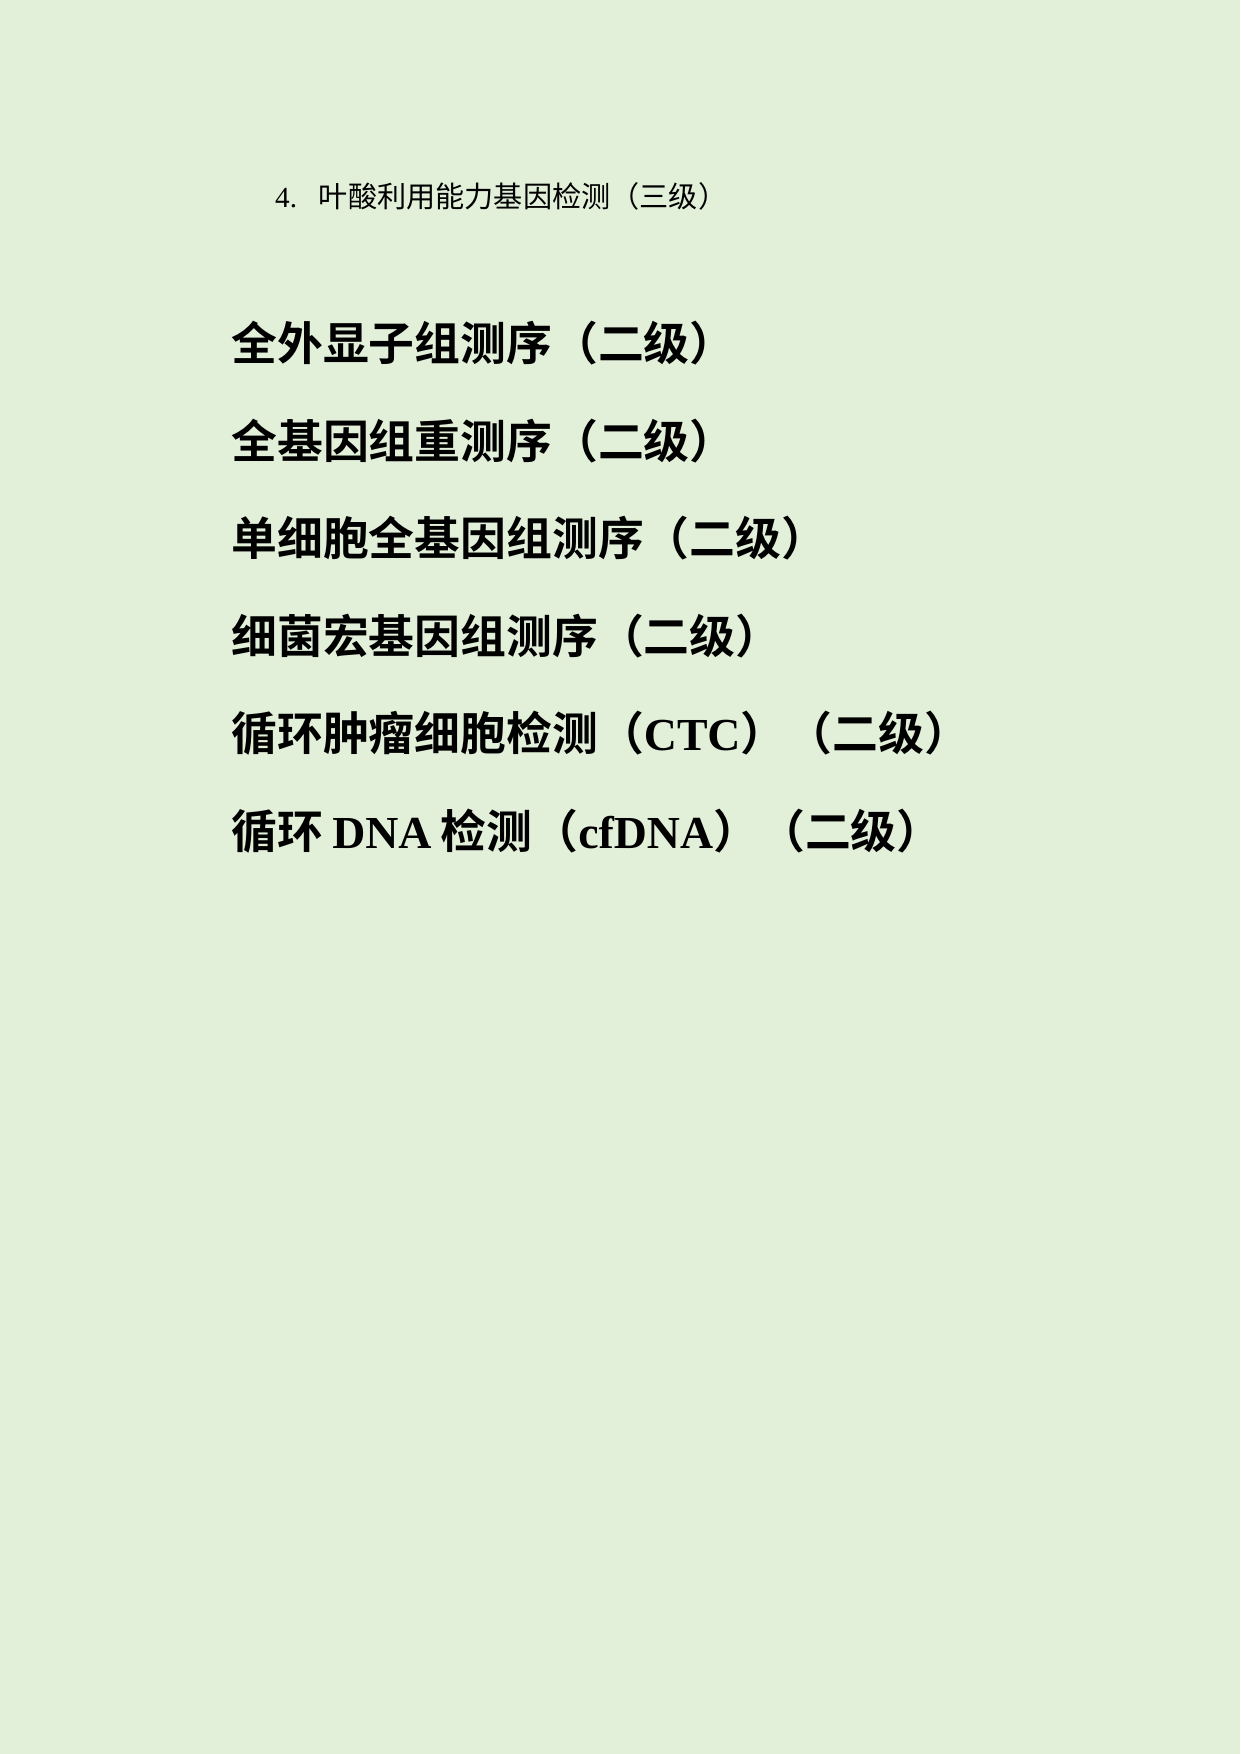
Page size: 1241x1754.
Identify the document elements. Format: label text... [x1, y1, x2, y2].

text 全外显子组测序（二级） [187, 292, 1053, 389]
text 循环肿瘤细胞检测（CTC）（二级） [187, 682, 1053, 779]
text 全基因组重测序（二级） [187, 389, 1053, 487]
text 单细胞全基因组测序（二级） [187, 487, 1053, 584]
text 循环DNA检测（cfDNA）（二级） [187, 779, 1053, 877]
text 细菌宏基因组测序（二级） [187, 584, 1053, 682]
list 叶酸利用能力基因检测（三级） [275, 162, 1053, 227]
